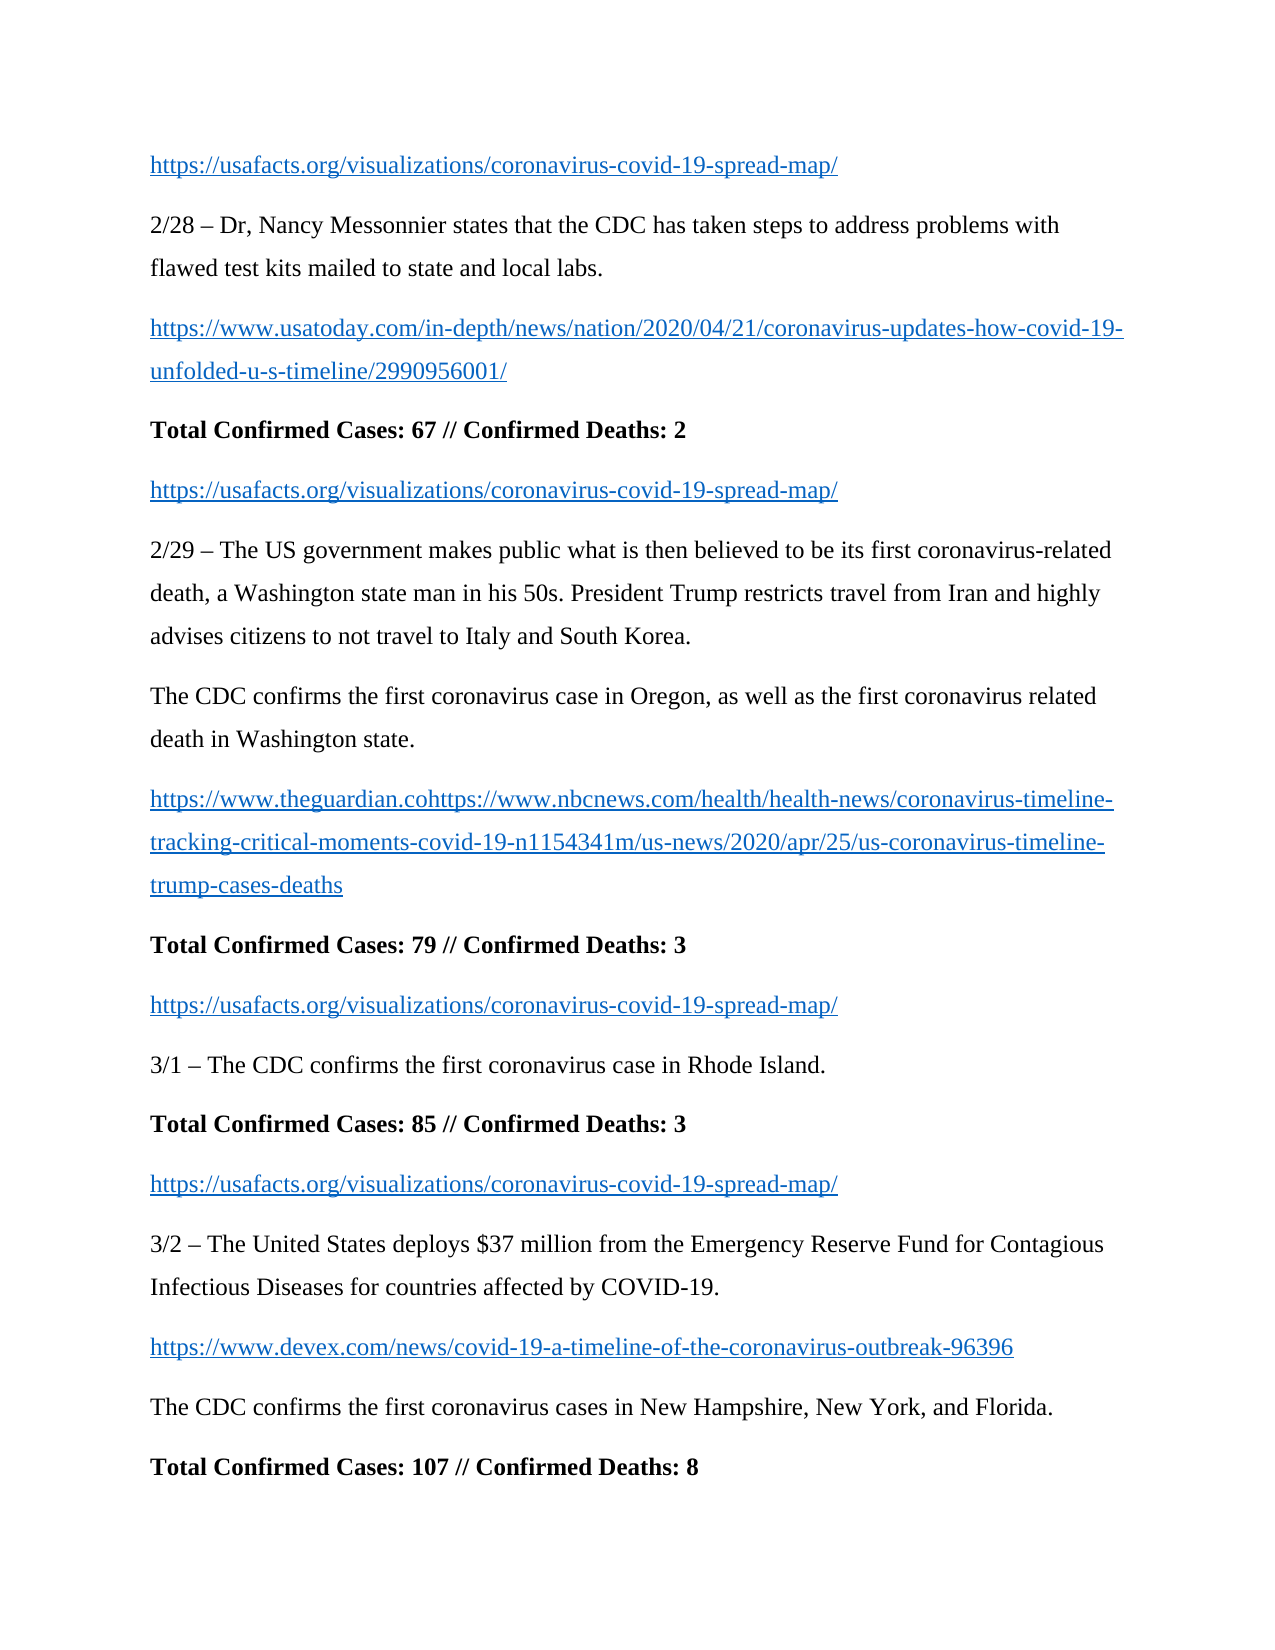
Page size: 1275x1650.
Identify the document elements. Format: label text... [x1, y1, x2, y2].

text The CDC confirms the first coronavirus cases in New Hampshire, New York, and Florida. [150, 1392, 1125, 1421]
text Total Confirmed Cases: 85 // Confirmed Deaths: 3 [150, 1109, 1125, 1138]
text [150, 150, 1125, 179]
text https://www.theguardian.com/us-news/2020/apr/25/us-coronavirus-timeline-trump-cases-deaths [150, 784, 1125, 899]
text Total Confirmed Cases: 79 // Confirmed Deaths: 3 [150, 930, 1125, 959]
text The CDC confirms the first coronavirus case in Oregon, as well as the first coronavirus related death in Washington state. [150, 681, 1125, 753]
text https://www.devex.com/news/covid-19-a-timeline-of-the-coronavirus-outbreak-96396 [150, 1332, 1125, 1361]
text 3/1 – The CDC confirms the first coronavirus case in Rhode Island. [150, 1050, 1125, 1078]
text 2/28 – Dr, Nancy Messonnier states that the CDC has taken steps to address problems with flawed test kits mailed to state and local labs. [150, 210, 1125, 282]
text https://usafacts.org/visualizations/coronavirus-covid-19-spread-map/ [150, 475, 1125, 504]
text Total Confirmed Cases: 67 // Confirmed Deaths: 2 [150, 416, 1125, 444]
text Total Confirmed Cases: 107 // Confirmed Deaths: 8 [150, 1452, 1125, 1480]
text https://usafacts.org/visualizations/coronavirus-covid-19-spread-map/ [150, 1169, 1125, 1198]
text 2/29 – The US government makes public what is then believed to be its first coronavirus-related death, a Washington state man in his 50s. President Trump restricts travel from Iran and highly advises citizens to not travel to Italy and South Korea. [150, 535, 1125, 650]
text https://www.usatoday.com/in-depth/news/nation/2020/04/21/coronavirus-updates-how-covid-19-unfolded-u-s-timeline/2990956001/ [150, 313, 1125, 384]
text 3/2 – The United States deploys $37 million from the Emergency Reserve Fund for Contagious Infectious Diseases for countries affected by COVID-19. [150, 1229, 1125, 1301]
text https://usafacts.org/visualizations/coronavirus-covid-19-spread-map/ [150, 990, 1125, 1019]
